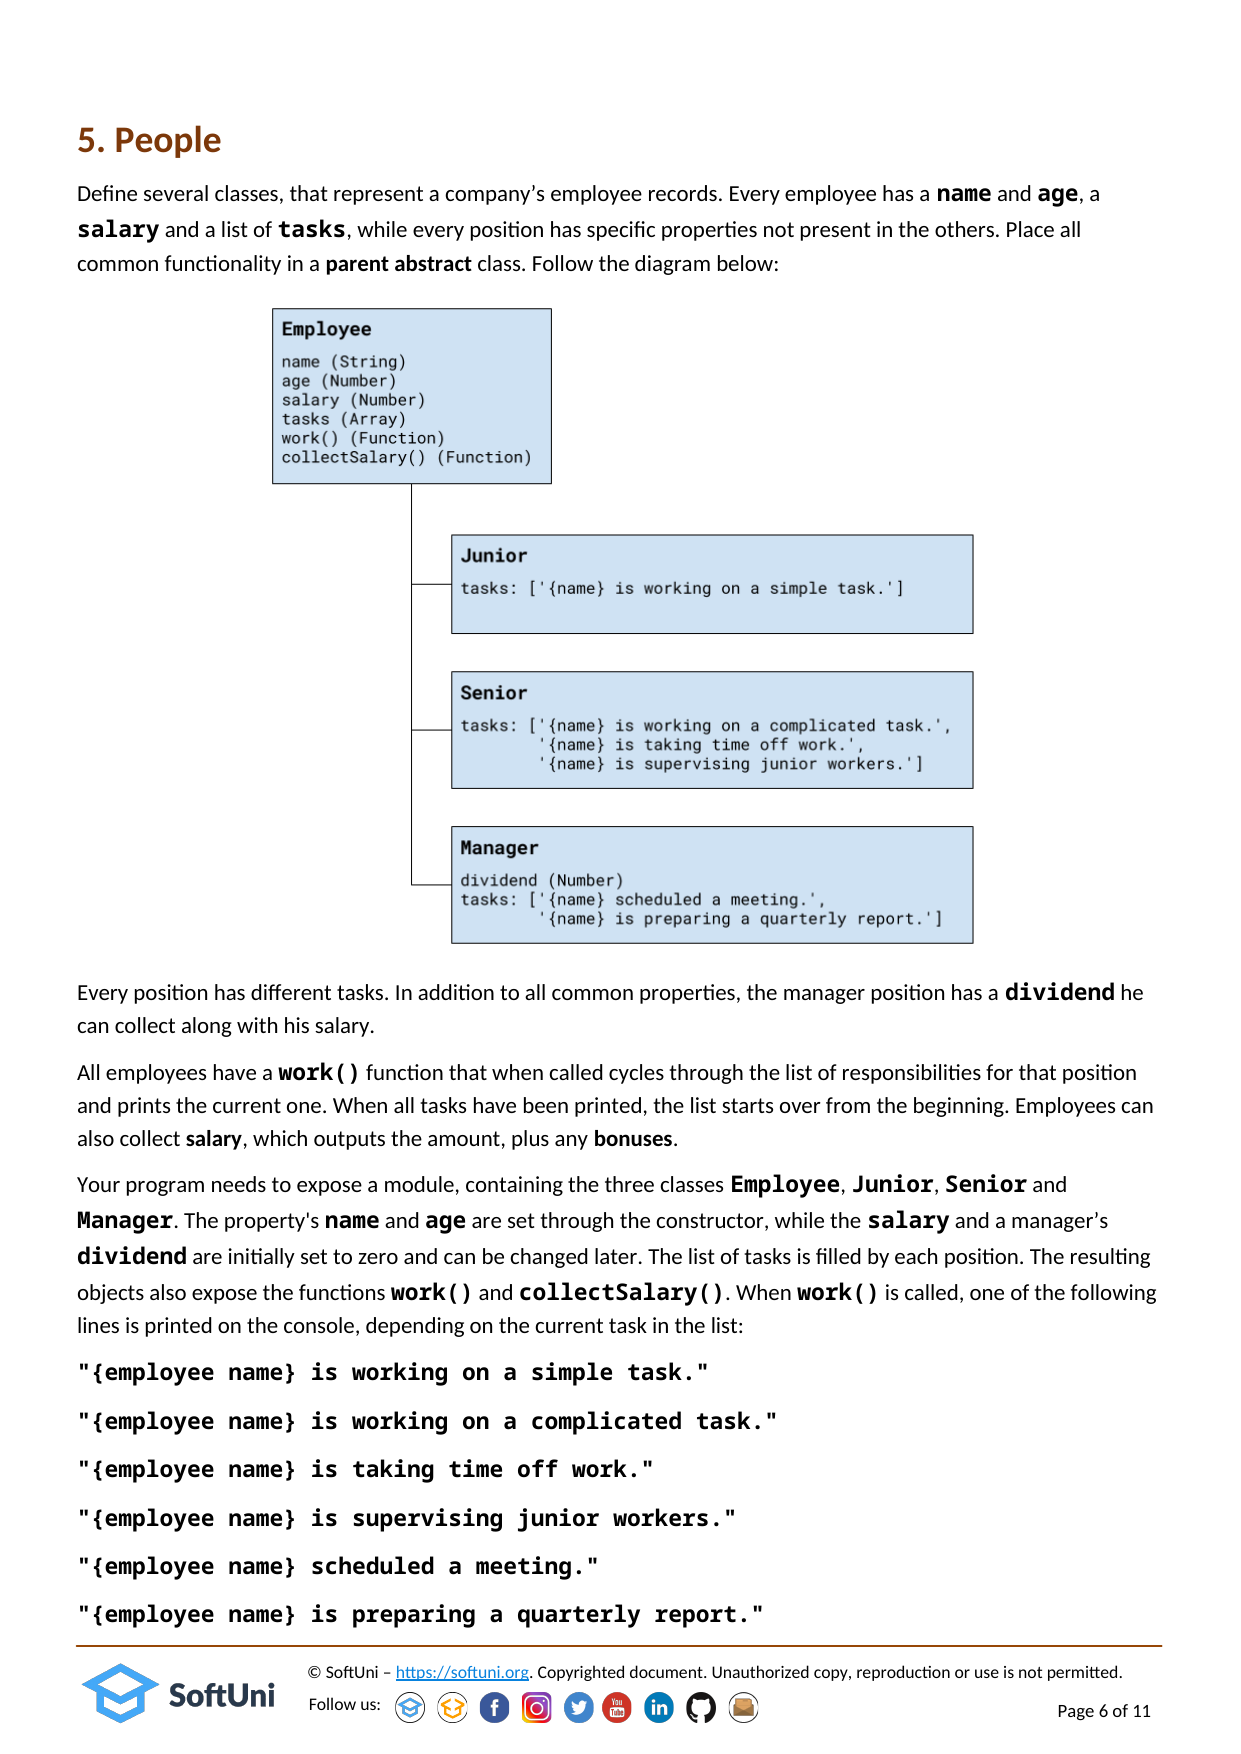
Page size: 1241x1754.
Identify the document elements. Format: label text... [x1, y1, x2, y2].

text "{employee name} is working on a complicated task." [77, 1405, 1163, 1436]
subtitle 5. People [77, 116, 1163, 162]
picture [644, 1692, 653, 1701]
text All employees have a work() function that when called cycles through the list of responsibilities for that position and prints the current one. When all tasks have been printed, the list starts over from the beginning. Employees can also collect salary, which outputs the amount, plus any bonuses. [77, 1056, 1163, 1152]
text "{employee name} is working on a simple task." [77, 1356, 1163, 1387]
text "{employee name} is preparing a quarterly report." [77, 1598, 1163, 1630]
picture [252, 293, 988, 960]
text Your program needs to expose a module, containing the three classes Employee, Junior, Senior and Manager. The property's name and age are set through the constructor, while the salary and a manager’s dividend are initially set to zero and can be changed later. The list of tasks is filled by each position. The resulting objects also expose the functions work() and collectSalary(). When work() is called, one of the following lines is printed on the console, depending on the current task in the list: [77, 1168, 1163, 1339]
picture [686, 1692, 716, 1723]
picture [479, 1692, 510, 1723]
picture [75, 1658, 281, 1729]
picture [522, 1692, 552, 1723]
picture [644, 1714, 653, 1723]
picture [665, 1692, 674, 1701]
text "{employee name} is supervising junior workers." [77, 1502, 1163, 1533]
picture [658, 1705, 667, 1714]
text Every position has different tasks. In addition to all common properties, the manager position has a dividend he can collect along with his salary. [77, 976, 1163, 1039]
picture [395, 1692, 425, 1723]
text Define several classes, that represent a company’s employee records. Every employee has a name and age, a salary and a list of tasks, while every position has specific properties not present in the others. Place all common functionality in a parent abstract class. Follow the diagram below: [77, 177, 1163, 277]
picture [602, 1692, 632, 1723]
picture [665, 1714, 674, 1723]
text "{employee name} scheduled a meeting." [77, 1550, 1163, 1581]
picture [437, 1692, 468, 1723]
picture [728, 1692, 759, 1723]
picture [564, 1692, 594, 1723]
text "{employee name} is taking time off work." [77, 1453, 1163, 1484]
